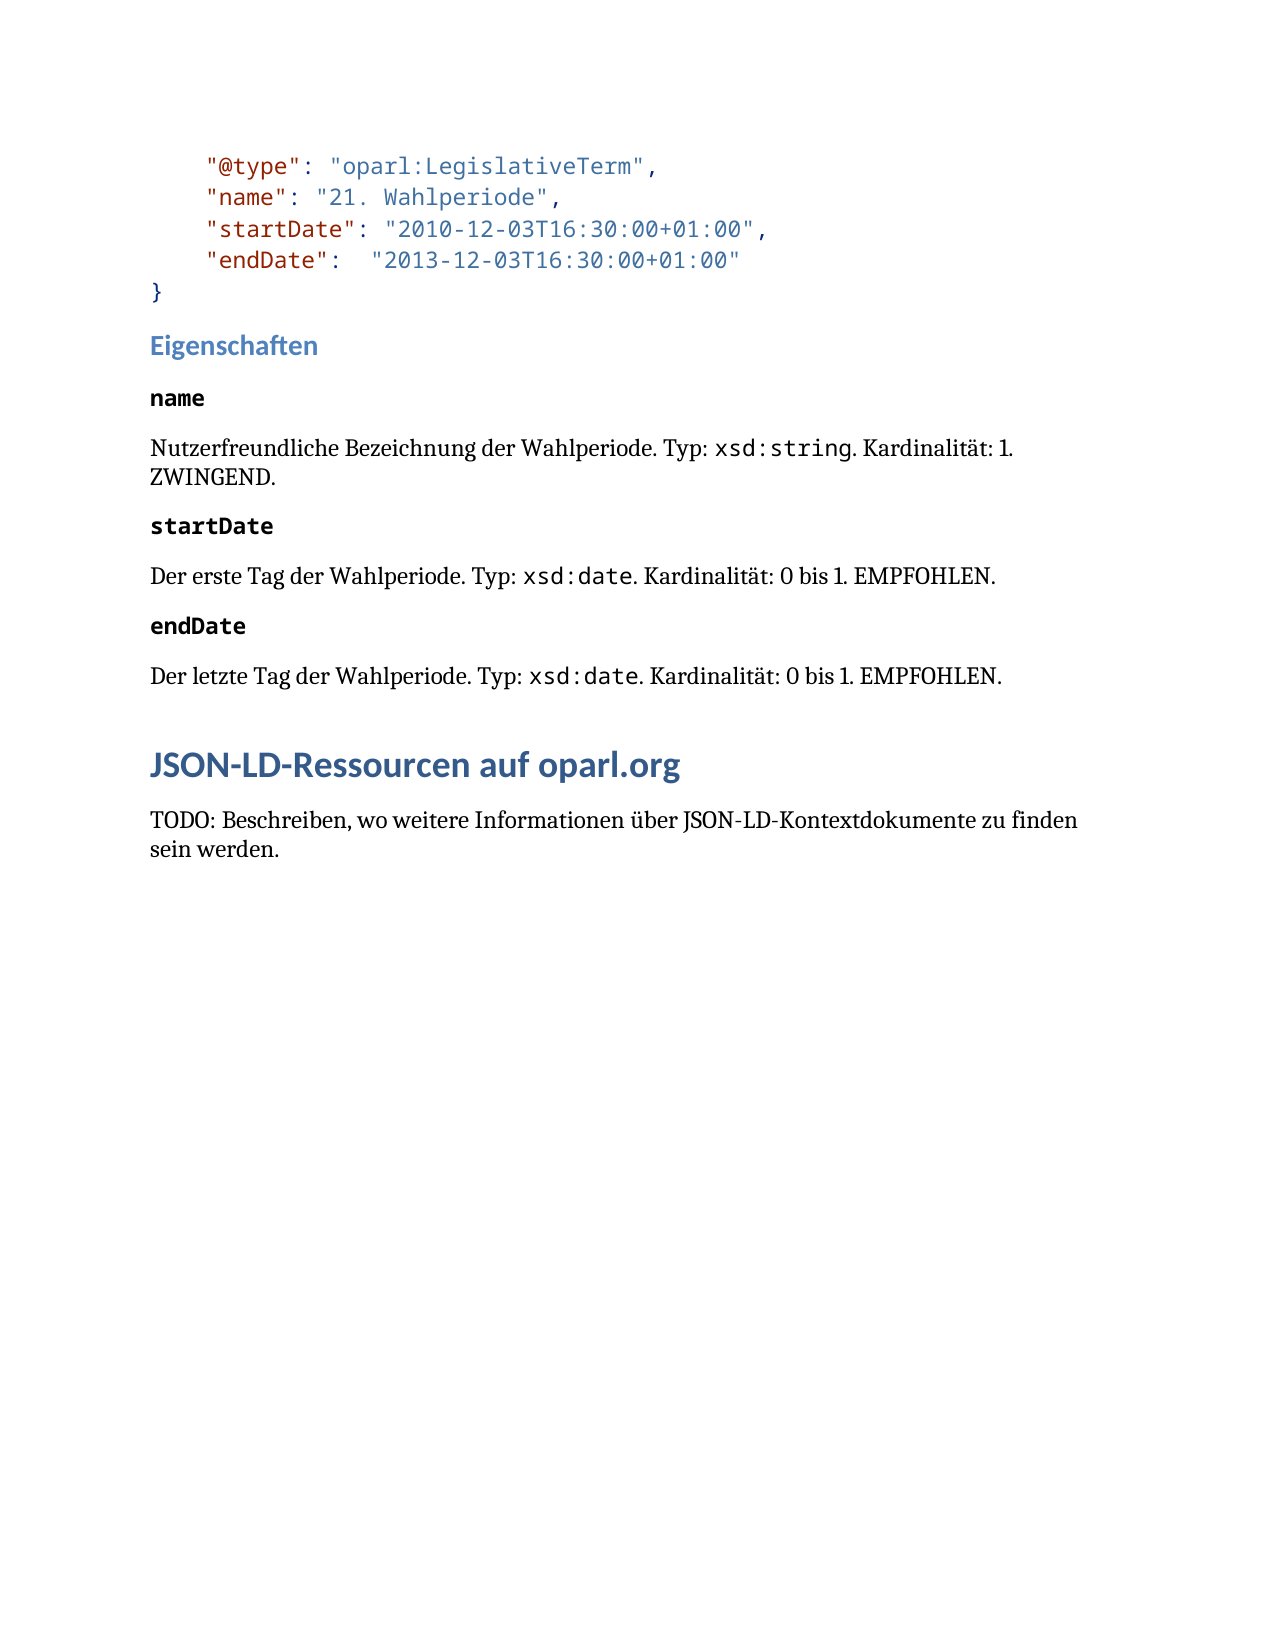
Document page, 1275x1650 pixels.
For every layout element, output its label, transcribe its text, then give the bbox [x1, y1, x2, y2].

text Nutzerfreundliche Bezeichnung der Wahlperiode. Typ: xsd:string. Kardinalität: 1. ZWINGEND. [150, 431, 1125, 491]
text name [150, 381, 1125, 413]
text Der letzte Tag der Wahlperiode. Typ: xsd:date. Kardinalität: 0 bis 1. EMPFOHLEN. [150, 660, 1125, 691]
subtitle JSON-LD-Ressourcen auf oparl.org [150, 741, 1125, 787]
text Der erste Tag der Wahlperiode. Typ: xsd:date. Kardinalität: 0 bis 1. EMPFOHLEN. [150, 560, 1125, 591]
subtitle Eigenschaften [150, 327, 1125, 363]
text endDate [150, 610, 1125, 641]
text startDate [150, 510, 1125, 541]
text TODO: Beschreiben, wo weitere Informationen über JSON-LD-Kontextdokumente zu finden sein werden. [150, 806, 1125, 863]
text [150, 150, 1125, 306]
